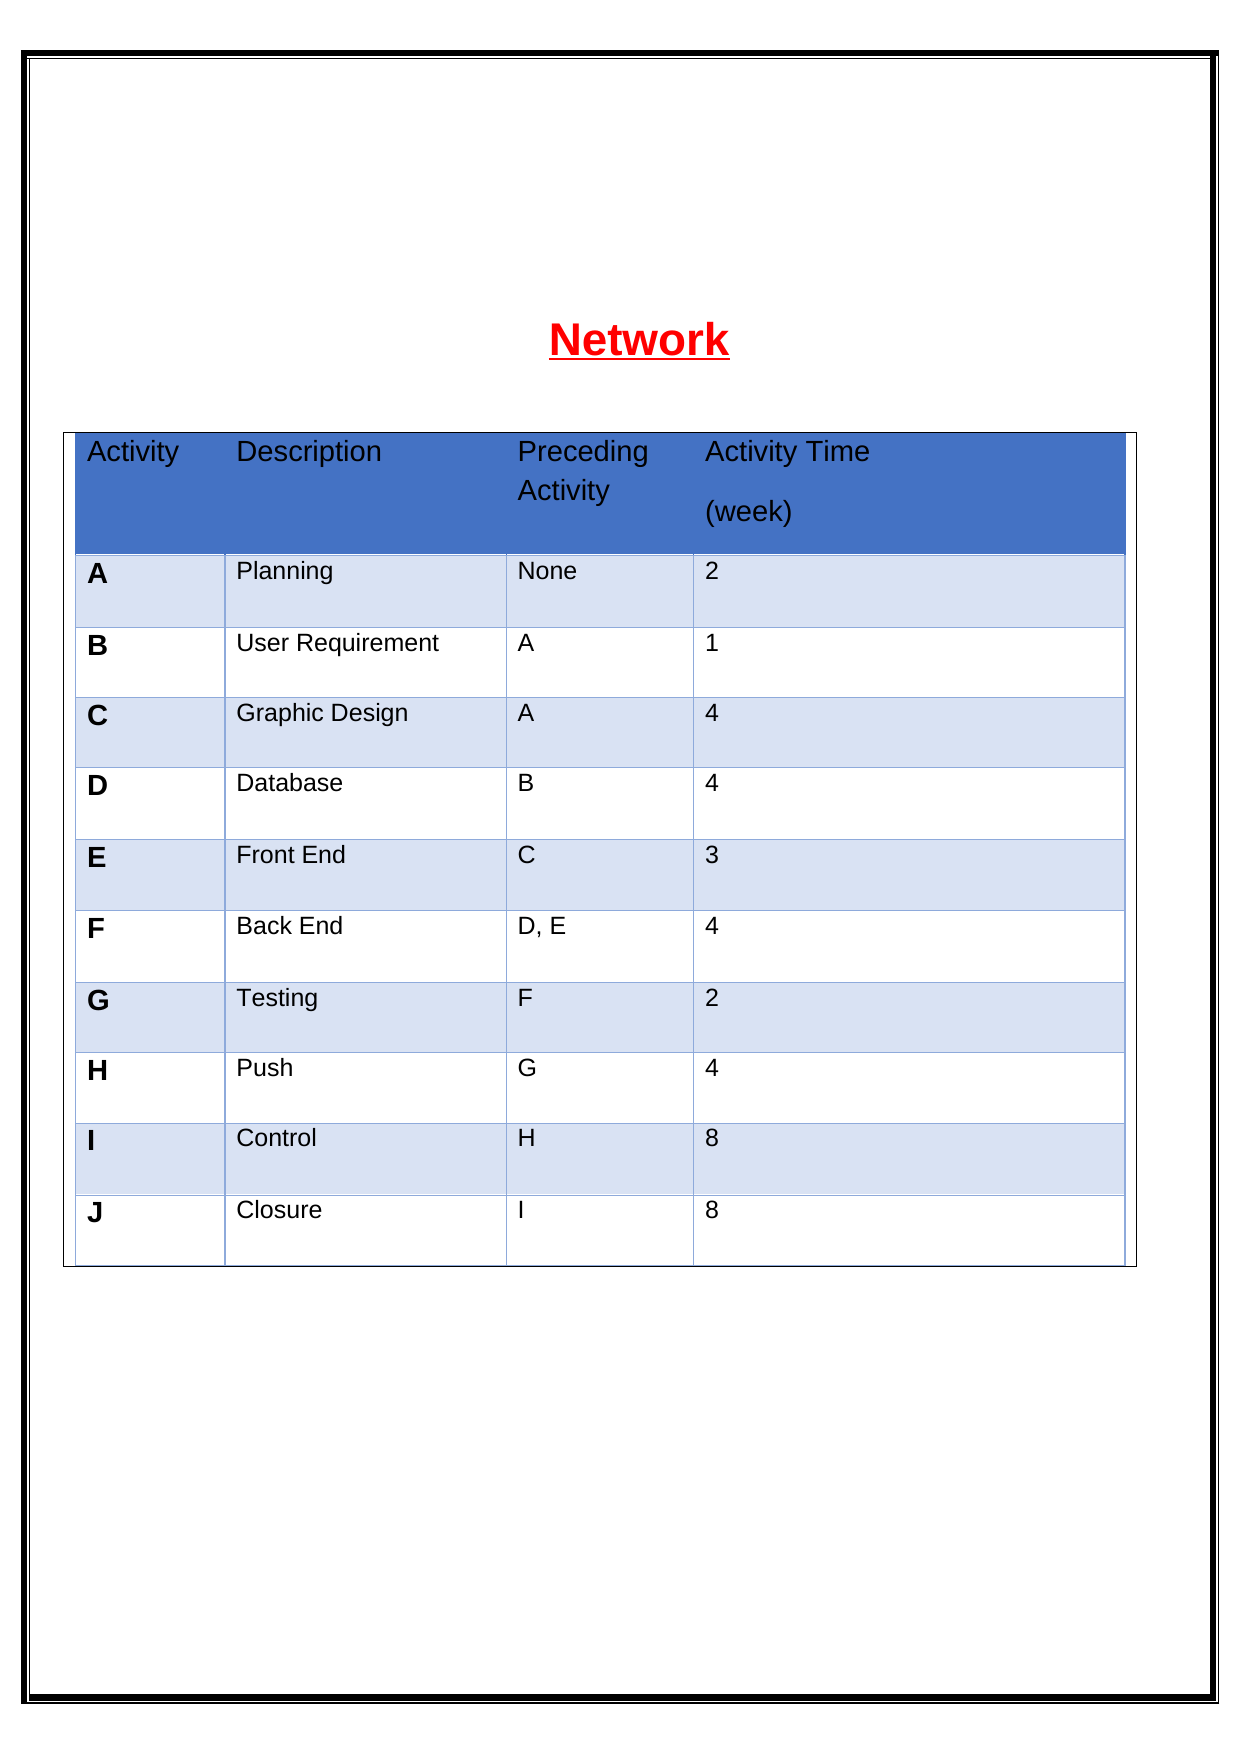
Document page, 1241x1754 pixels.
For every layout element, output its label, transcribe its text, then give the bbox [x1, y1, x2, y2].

table_header [226, 1053, 506, 1123]
text Network [112, 312, 1165, 365]
table_header [76, 768, 224, 839]
table_header [226, 628, 506, 697]
table_header [64, 433, 75, 1266]
table_header [694, 768, 1124, 839]
table_header [76, 1053, 224, 1123]
table_header [507, 628, 693, 697]
table_header [694, 911, 1124, 982]
table_header [507, 1053, 693, 1123]
table_header [226, 768, 506, 839]
table_header [76, 1196, 224, 1265]
table_header [1126, 433, 1136, 1266]
table_header [76, 911, 224, 982]
table_header [694, 628, 1124, 697]
table_header [226, 911, 506, 982]
table_header [507, 911, 693, 982]
table_header [76, 628, 224, 697]
table_header [507, 1196, 693, 1265]
table_header [694, 1053, 1124, 1123]
table_header [507, 768, 693, 839]
table_header [694, 1196, 1124, 1265]
table_header [226, 1196, 506, 1265]
